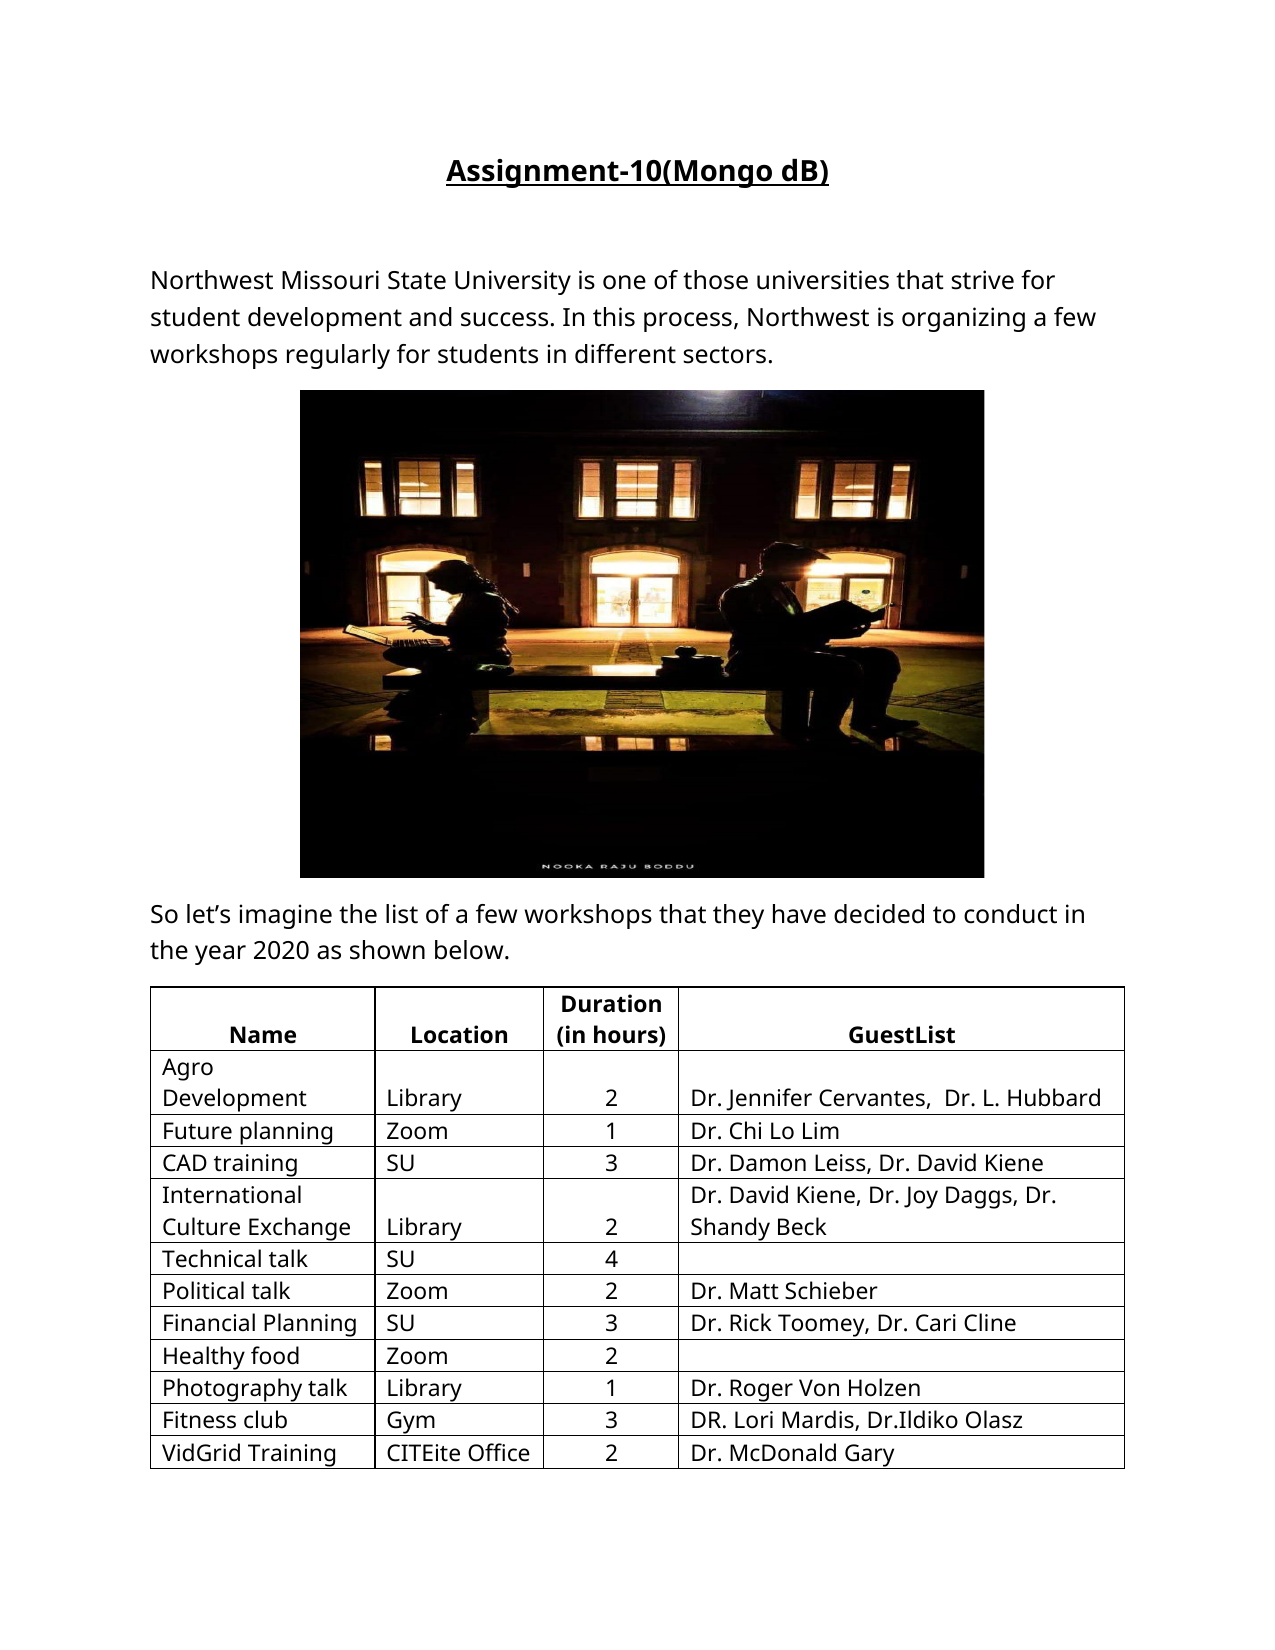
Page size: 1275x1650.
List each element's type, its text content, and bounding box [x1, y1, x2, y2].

table_cell [679, 1340, 1124, 1371]
table_cell Photography talk [151, 1372, 374, 1403]
table_cell 2 [544, 1340, 678, 1371]
table_cell Technical talk [151, 1243, 374, 1274]
table_cell Dr. Rick Toomey, Dr. Cari Cline [679, 1307, 1124, 1338]
table_cell Library [376, 1051, 543, 1113]
table_cell 2 [544, 1179, 678, 1242]
table_cell 3 [544, 1147, 678, 1178]
table_cell Financial Planning [151, 1307, 374, 1338]
table_cell Dr. McDonald Gary [679, 1436, 1124, 1468]
table_cell DR. Lori Mardis, Dr.Ildiko Olasz [679, 1404, 1124, 1435]
table_cell SU [376, 1147, 543, 1178]
table_cell Dr. Damon Leiss, Dr. David Kiene [679, 1147, 1124, 1178]
table_cell Zoom [376, 1340, 543, 1371]
table_cell 1 [544, 1115, 678, 1146]
table_header Name [151, 988, 374, 1050]
table_header Duration (in hours) [544, 988, 678, 1050]
table_cell Healthy food [151, 1340, 374, 1371]
table_cell Dr. Roger Von Holzen [679, 1372, 1124, 1403]
table_cell International Culture Exchange [151, 1179, 374, 1242]
table_header GuestList [679, 988, 1124, 1050]
text Northwest Missouri State University is one of those universities that strive for student development and success. In this process, Northwest is organizing a few workshops regularly for students in different sectors. [150, 263, 1125, 371]
table_cell Dr. Jennifer Cervantes, Dr. L. Hubbard [679, 1051, 1124, 1113]
table_cell SU [376, 1243, 543, 1274]
table_cell [679, 1243, 1124, 1274]
table_cell Gym [376, 1404, 543, 1435]
table_cell 2 [544, 1436, 678, 1468]
table_cell VidGrid Training [151, 1436, 374, 1468]
table_cell Zoom [376, 1275, 543, 1306]
table_cell Dr. Chi Lo Lim [679, 1115, 1124, 1146]
picture [300, 390, 985, 878]
table_cell Dr. Matt Schieber [679, 1275, 1124, 1306]
table_header Location [376, 988, 543, 1050]
table_cell 1 [544, 1372, 678, 1403]
table_cell SU [376, 1307, 543, 1338]
table_cell 3 [544, 1404, 678, 1435]
table_cell Political talk [151, 1275, 374, 1306]
text So let’s imagine the list of a few workshops that they have decided to conduct in the year 2020 as shown below. [150, 896, 1125, 967]
table_cell Agro Development [151, 1051, 374, 1113]
table_cell 2 [544, 1275, 678, 1306]
table_cell CAD training [151, 1147, 374, 1178]
table_cell Future planning [151, 1115, 374, 1146]
table_cell Fitness club [151, 1404, 374, 1435]
table_cell Zoom [376, 1115, 543, 1146]
table_cell CITEite Office [376, 1436, 543, 1468]
table_cell 3 [544, 1307, 678, 1338]
table_cell Dr. David Kiene, Dr. Joy Daggs, Dr. Shandy Beck [679, 1179, 1124, 1242]
text Assignment-10(Mongo dB) [150, 150, 1125, 190]
table_cell Library [376, 1179, 543, 1242]
table_cell Library [376, 1372, 543, 1403]
table_cell 4 [544, 1243, 678, 1274]
table_cell 2 [544, 1051, 678, 1113]
